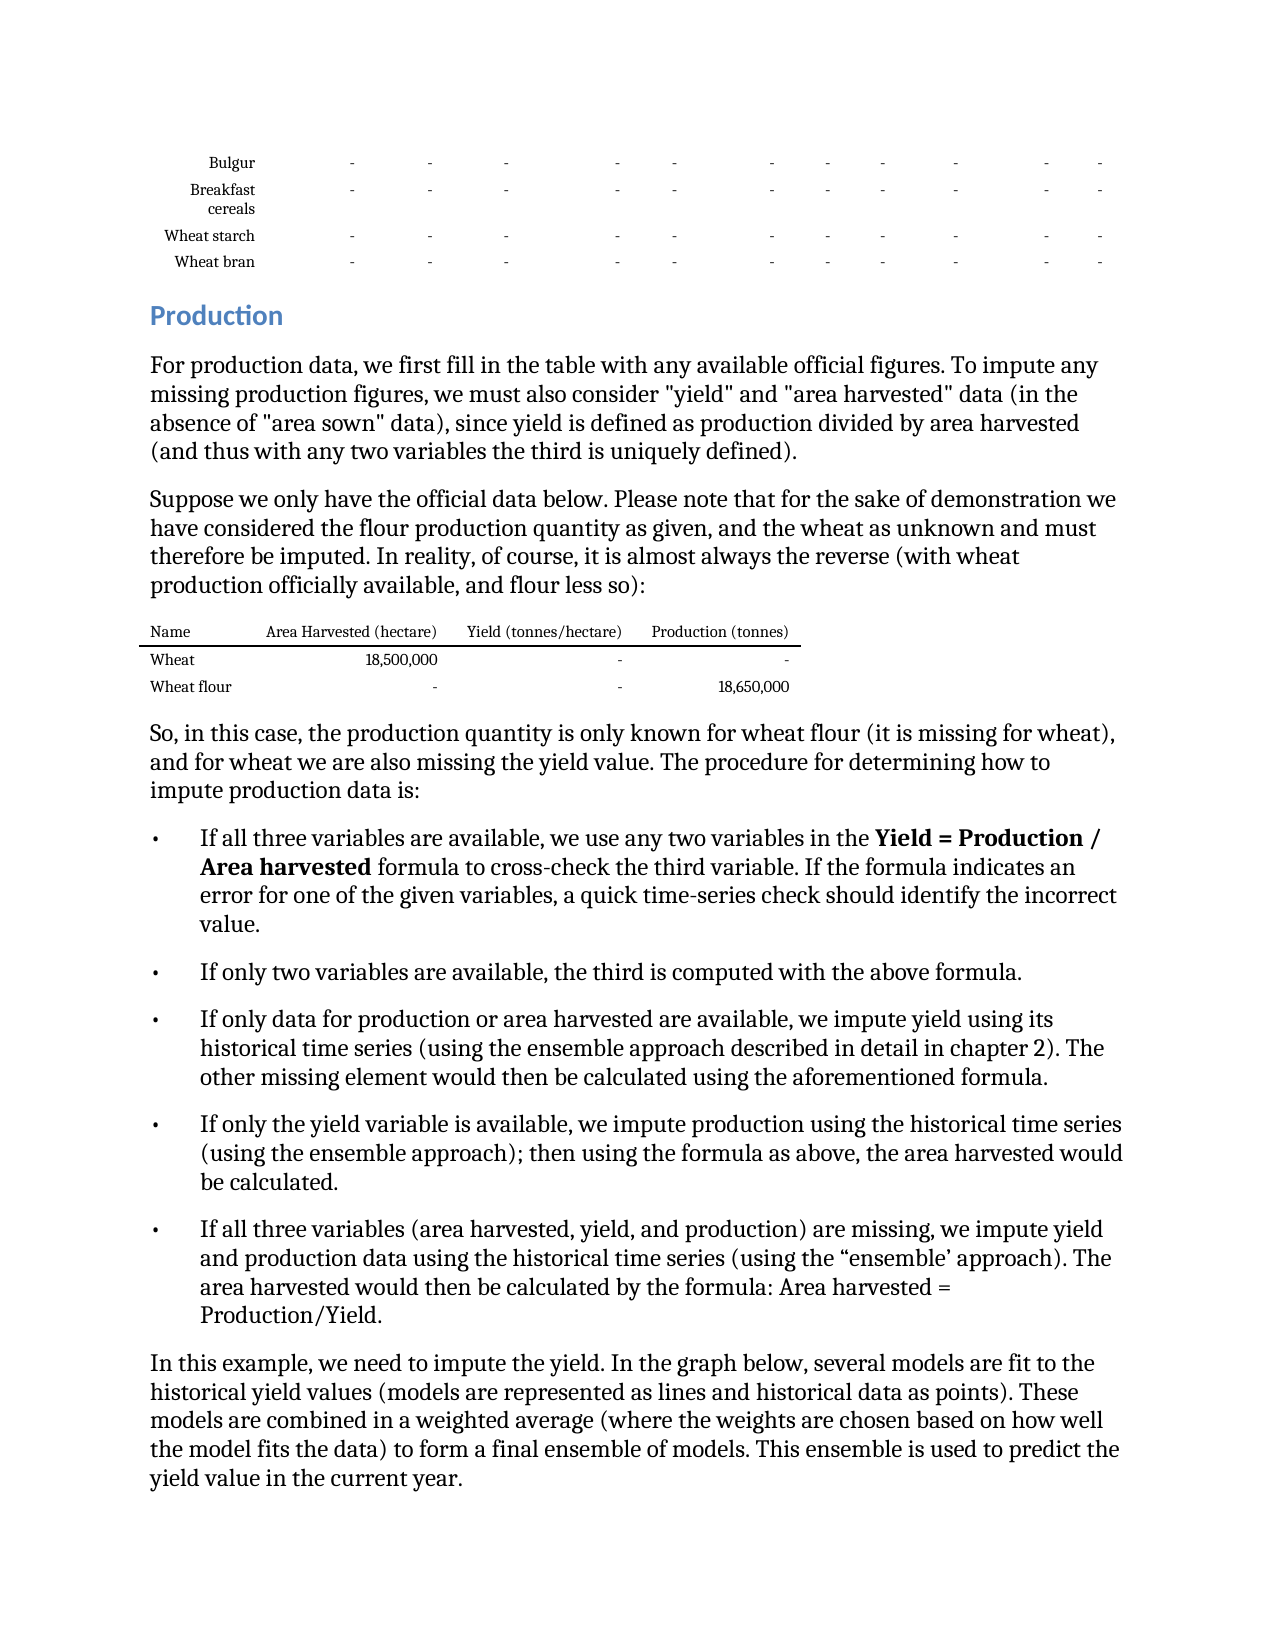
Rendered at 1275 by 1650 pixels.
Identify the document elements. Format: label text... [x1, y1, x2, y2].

table_cell - [1060, 177, 1114, 222]
table_cell - [444, 223, 520, 249]
table_cell - [631, 177, 688, 222]
table_cell - [631, 249, 688, 276]
table_cell - [634, 647, 801, 673]
table_cell - [786, 177, 841, 222]
table_cell - [897, 150, 969, 177]
table_cell - [266, 150, 366, 177]
table_cell - [786, 249, 841, 276]
table_cell - [970, 249, 1060, 276]
table_cell Breakfast cereals [139, 177, 266, 222]
table_cell - [897, 177, 969, 222]
table_cell - [970, 223, 1060, 249]
table_header Name [139, 619, 246, 645]
table_cell - [266, 249, 366, 276]
table_cell - [366, 177, 444, 222]
table_cell - [520, 223, 631, 249]
table_cell - [366, 249, 444, 276]
text So, in this case, the production quantity is only known for wheat flour (it is missing for wheat), and for wheat we are also missing the yield value. The procedure for determining how to impute production data is: [150, 719, 1125, 805]
text In this example, we need to impute the yield. In the graph below, several models are fit to the historical yield values (models are represented as lines and historical data as points). These models are combined in a weighted average (where the weights are chosen based on how well the model fits the data) to form a final ensemble of models. This ensemble is used to predict the yield value in the current year. [150, 1349, 1125, 1493]
table_cell - [841, 177, 897, 222]
table_cell - [1060, 150, 1114, 177]
table_cell - [1060, 249, 1114, 276]
table_header Yield (tonnes/hectare) [449, 619, 634, 645]
list If only the yield variable is available, we impute production using the historical time series (using the ensemble approach); then using the formula as above, the area harvested would be calculated. [150, 1110, 1125, 1196]
table_cell - [631, 150, 688, 177]
table_cell - [246, 674, 449, 700]
table_cell - [841, 150, 897, 177]
table_cell - [631, 223, 688, 249]
table_cell Wheat flour [139, 674, 246, 700]
list If all three variables (area harvested, yield, and production) are missing, we impute yield and production data using the historical time series (using the “ensemble’ approach). The area harvested would then be calculated by the formula: Area harvested = Production/Yield. [150, 1215, 1125, 1330]
table_cell Wheat starch [139, 223, 266, 249]
table_cell - [266, 223, 366, 249]
list If all three variables are available, we use any two variables in the Yield = Production / Area harvested formula to cross-check the third variable. If the formula indicates an error for one of the given variables, a quick time-series check should identify the incorrect value. [150, 824, 1125, 939]
table_cell Wheat [139, 647, 246, 673]
table_cell - [970, 177, 1060, 222]
table_cell - [266, 177, 366, 222]
table_cell - [841, 249, 897, 276]
table_cell - [786, 150, 841, 177]
list If only data for production or area harvested are available, we impute yield using its historical time series (using the ensemble approach described in detail in chapter 2). The other missing element would then be calculated using the aforementioned formula. [150, 1005, 1125, 1091]
list If only two variables are available, the third is computed with the above formula. [150, 958, 1125, 986]
table_cell - [1060, 223, 1114, 249]
table_cell Wheat bran [139, 249, 266, 276]
table_cell - [366, 150, 444, 177]
table_cell - [449, 647, 634, 673]
table_cell - [688, 223, 786, 249]
table_header Production (tonnes) [634, 619, 801, 645]
table_cell - [444, 177, 520, 222]
table_cell 18,500,000 [246, 647, 449, 673]
table_cell - [897, 223, 969, 249]
table_cell - [688, 249, 786, 276]
text Suppose we only have the official data below. Please note that for the sake of demonstration we have considered the flour production quantity as given, and the wheat as unknown and must therefore be imputed. In reality, of course, it is almost always the reverse (with wheat production officially available, and flour less so): [150, 485, 1125, 600]
table_cell - [520, 150, 631, 177]
table_cell 18,650,000 [634, 674, 801, 700]
table_cell - [970, 150, 1060, 177]
table_cell Bulgur [139, 150, 266, 177]
table_cell - [449, 674, 634, 700]
subtitle Production [150, 297, 1125, 332]
table_cell - [688, 150, 786, 177]
table_header Area Harvested (hectare) [246, 619, 449, 645]
table_cell - [366, 223, 444, 249]
table_cell - [520, 177, 631, 222]
table_cell - [786, 223, 841, 249]
table_cell - [520, 249, 631, 276]
table_cell - [897, 249, 969, 276]
table_cell - [444, 249, 520, 276]
table_cell - [841, 223, 897, 249]
text For production data, we first fill in the table with any available official figures. To impute any missing production figures, we must also consider "yield" and "area harvested" data (in the absence of "area sown" data), since yield is defined as production divided by area harvested (and thus with any two variables the third is uniquely defined). [150, 351, 1125, 466]
table_cell - [688, 177, 786, 222]
table_cell - [444, 150, 520, 177]
